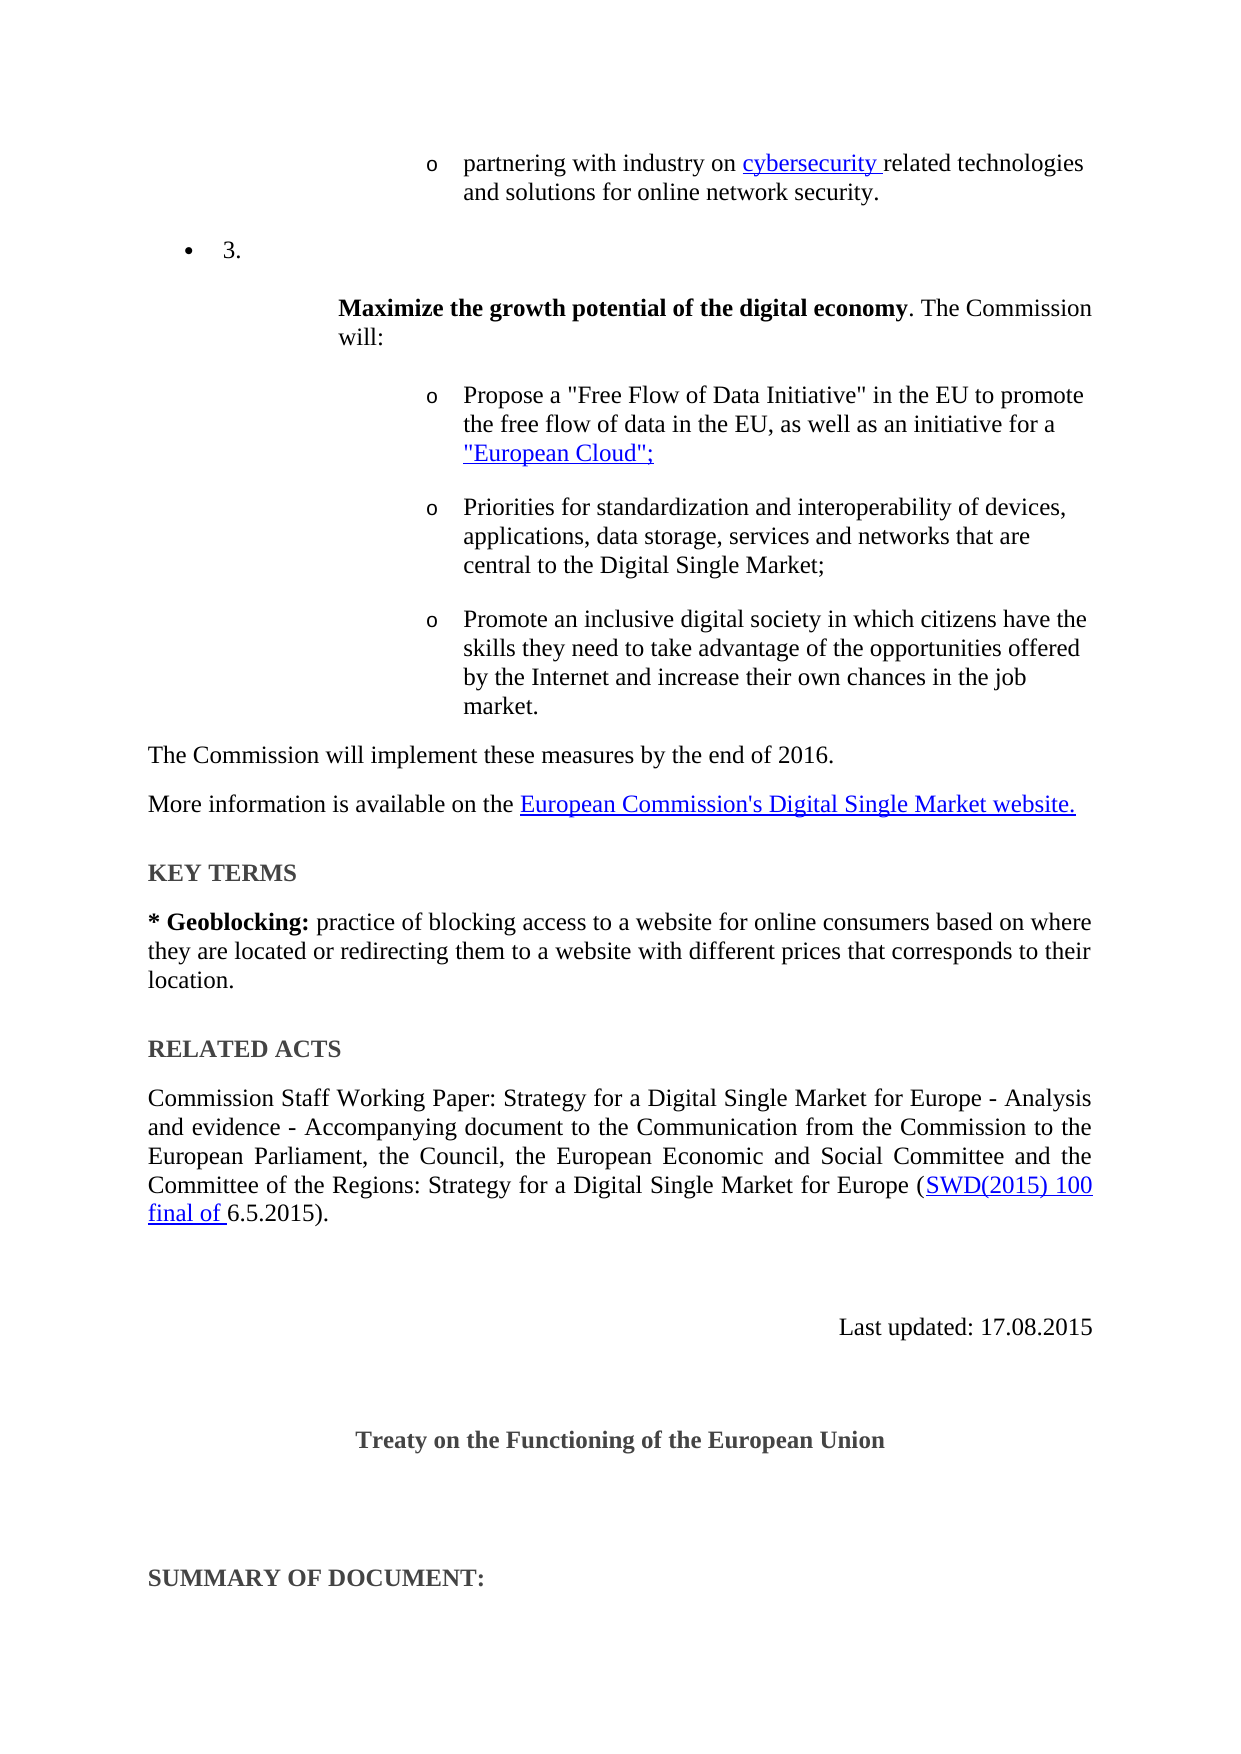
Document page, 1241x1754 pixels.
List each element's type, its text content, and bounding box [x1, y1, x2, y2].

text The Commission will implement these measures by the end of 2016. [148, 740, 1093, 769]
list Priorities for standardization and interoperability of devices, applications, data storage, services and networks that are central to the Digital Single Market; [426, 492, 1093, 579]
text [148, 1425, 1093, 1453]
list 3. [185, 235, 1093, 264]
text * Geoblocking: practice of blocking access to a website for online consumers based on where they are located or redirecting them to a website with different prices that corresponds to their location. [148, 907, 1093, 994]
list Propose a "Free Flow of Data Initiative" in the EU to promote the free flow of data in the EU, as well as an initiative for a "European Cloud"; [426, 380, 1093, 467]
text Maximize the growth potential of the digital economy. The Commission will: [338, 293, 1093, 351]
text SUMMARY OF DOCUMENT: [148, 1563, 1093, 1592]
text Commission Staff Working Paper: Strategy for a Digital Single Market for Europe - Analysis and evidence - Accompanying document to the Communication from the Commission to the European Parliament, the Council, the European Economic and Social Committee and the Committee of the Regions: Strategy for a Digital Single Market for Europe (SWD(2015) 100 final of 6.5.2015). [148, 1083, 1093, 1227]
text More information is available on the European Commission's Digital Single Market website. [148, 789, 1093, 818]
list partnering with industry on cybersecurity related technologies and solutions for online network security. [426, 148, 1093, 206]
text Last updated: 17.08.2015 [148, 1312, 1093, 1340]
text RELATED ACTS [148, 1034, 1093, 1063]
list Promote an inclusive digital society in which citizens have the skills they need to take advantage of the opportunities offered by the Internet and increase their own chances in the job market. [426, 604, 1093, 720]
text KEY TERMS [148, 858, 1093, 887]
